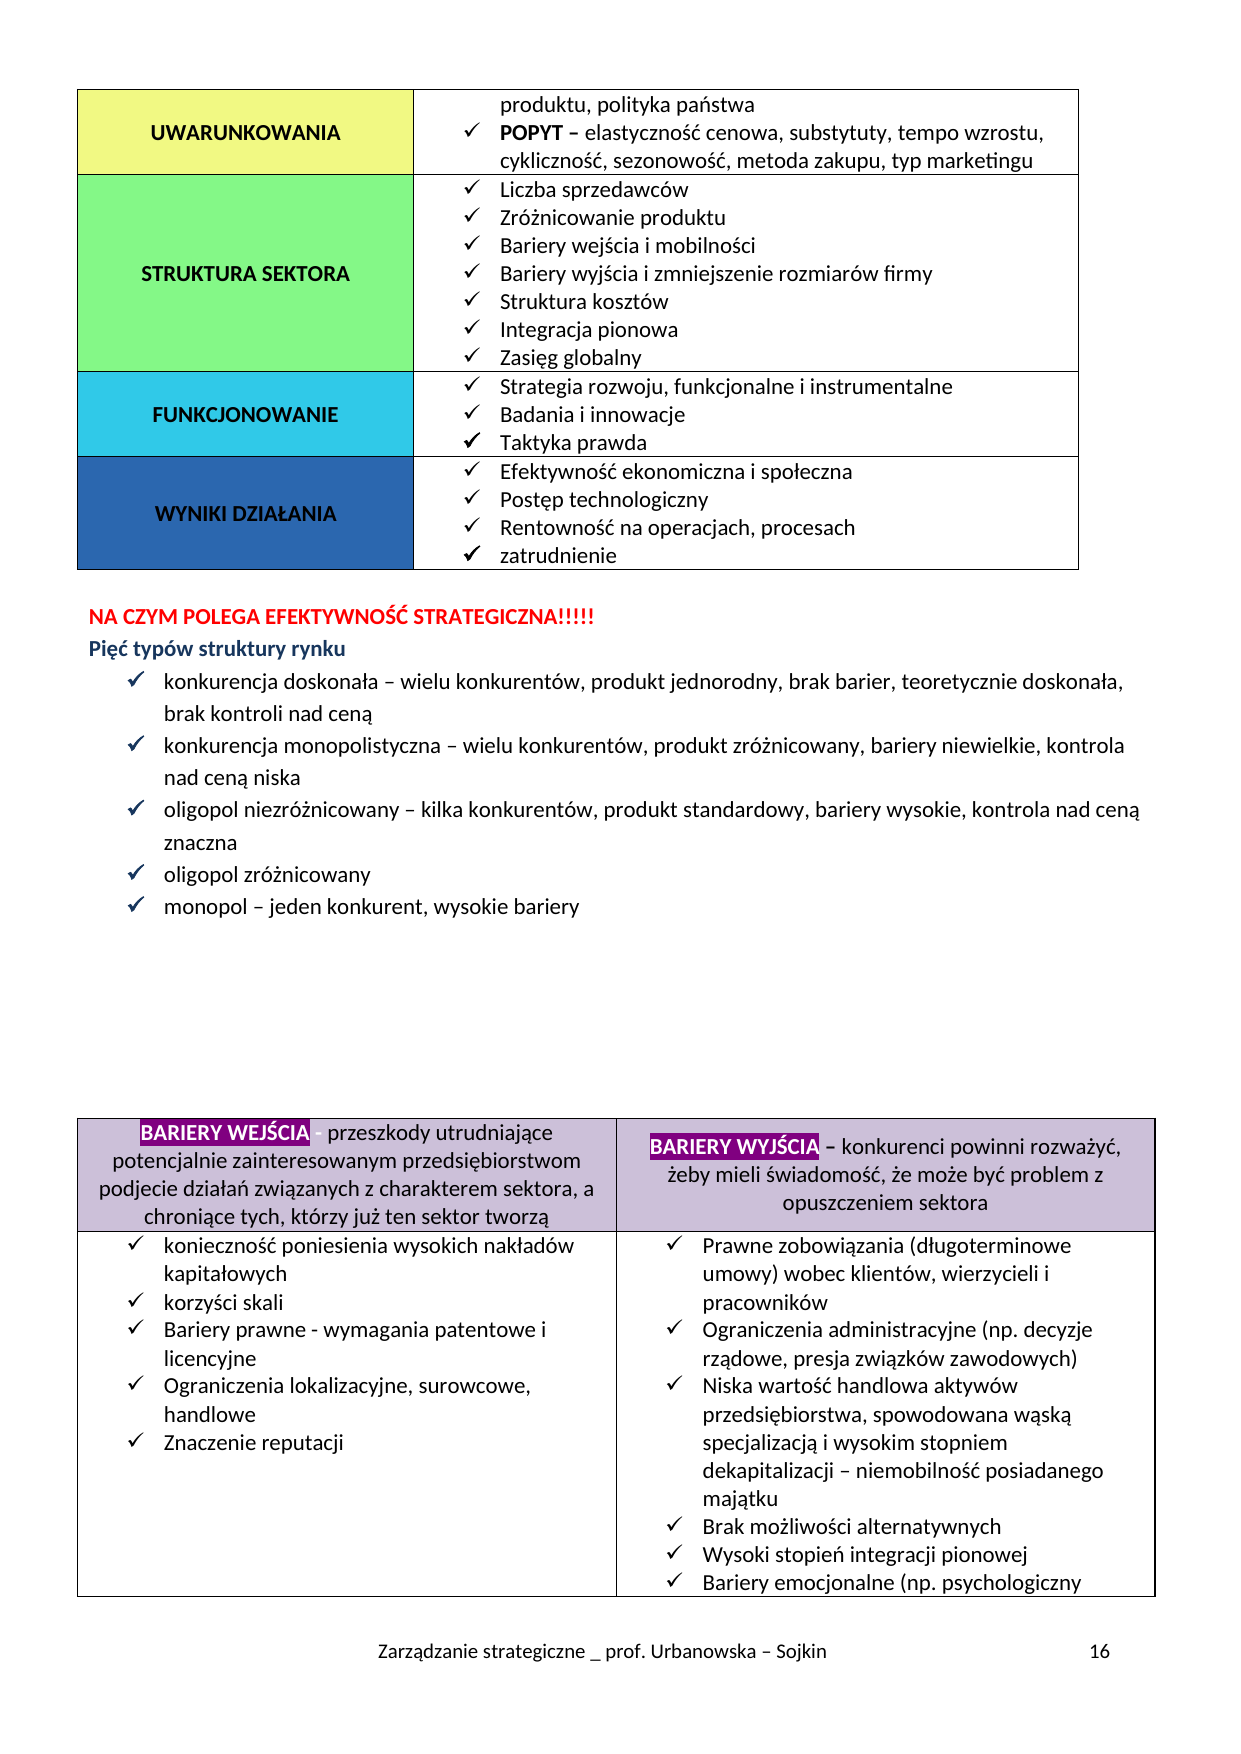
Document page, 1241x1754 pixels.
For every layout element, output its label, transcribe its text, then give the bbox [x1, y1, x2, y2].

list konkurencja monopolistyczna – wielu konkurentów, produkt zróżnicowany, bariery niewielkie, kontrola nad ceną niska [126, 731, 1152, 791]
table_cell Liczba sprzedawców Zróżnicowanie produktu Bariery wejścia i mobilności Bariery wyjścia i zmniejszenie rozmiarów firmy Struktura kosztów Integracja pionowa Zasięg globalny [414, 175, 1078, 371]
list oligopol zróżnicowany [126, 860, 1152, 888]
table_cell STRUKTURA SEKTORA [78, 175, 413, 371]
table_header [414, 90, 1078, 174]
text NA CZYM POLEGA EFEKTYWNOŚĆ STRATEGICZNA!!!!! [89, 602, 1152, 630]
table_cell Strategia rozwoju, funkcjonalne i instrumentalne Badania i innowacje Taktyka prawda [414, 372, 1078, 456]
table_cell Efektywność ekonomiczna i społeczna Postęp technologiczny Rentowność na operacjach, procesach zatrudnienie [414, 457, 1078, 569]
list oligopol niezróżnicowany – kilka konkurentów, produkt standardowy, bariery wysokie, kontrola nad ceną znaczna [126, 796, 1152, 856]
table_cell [78, 1232, 616, 1596]
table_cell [617, 1232, 1154, 1596]
list monopol – jeden konkurent, wysokie bariery [126, 892, 1152, 920]
table_header BARIERY WYJŚCIA – konkurenci powinni rozważyć, żeby mieli świadomość, że może być problem z opuszczeniem sektora [617, 1119, 1154, 1231]
list konkurencja doskonała – wielu konkurentów, produkt jednorodny, brak barier, teoretycznie doskonała, brak kontroli nad ceną [126, 667, 1152, 727]
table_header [78, 90, 413, 174]
table_cell FUNKCJONOWANIE [78, 372, 413, 456]
table_cell WYNIKI DZIAŁANIA [78, 457, 413, 569]
table_header BARIERY WEJŚCIA - przeszkody utrudniające potencjalnie zainteresowanym przedsiębiorstwom podjecie działań związanych z charakterem sektora, a chroniące tych, którzy już ten sektor tworzą [78, 1119, 616, 1231]
text Pięć typów struktury rynku [89, 634, 1152, 663]
